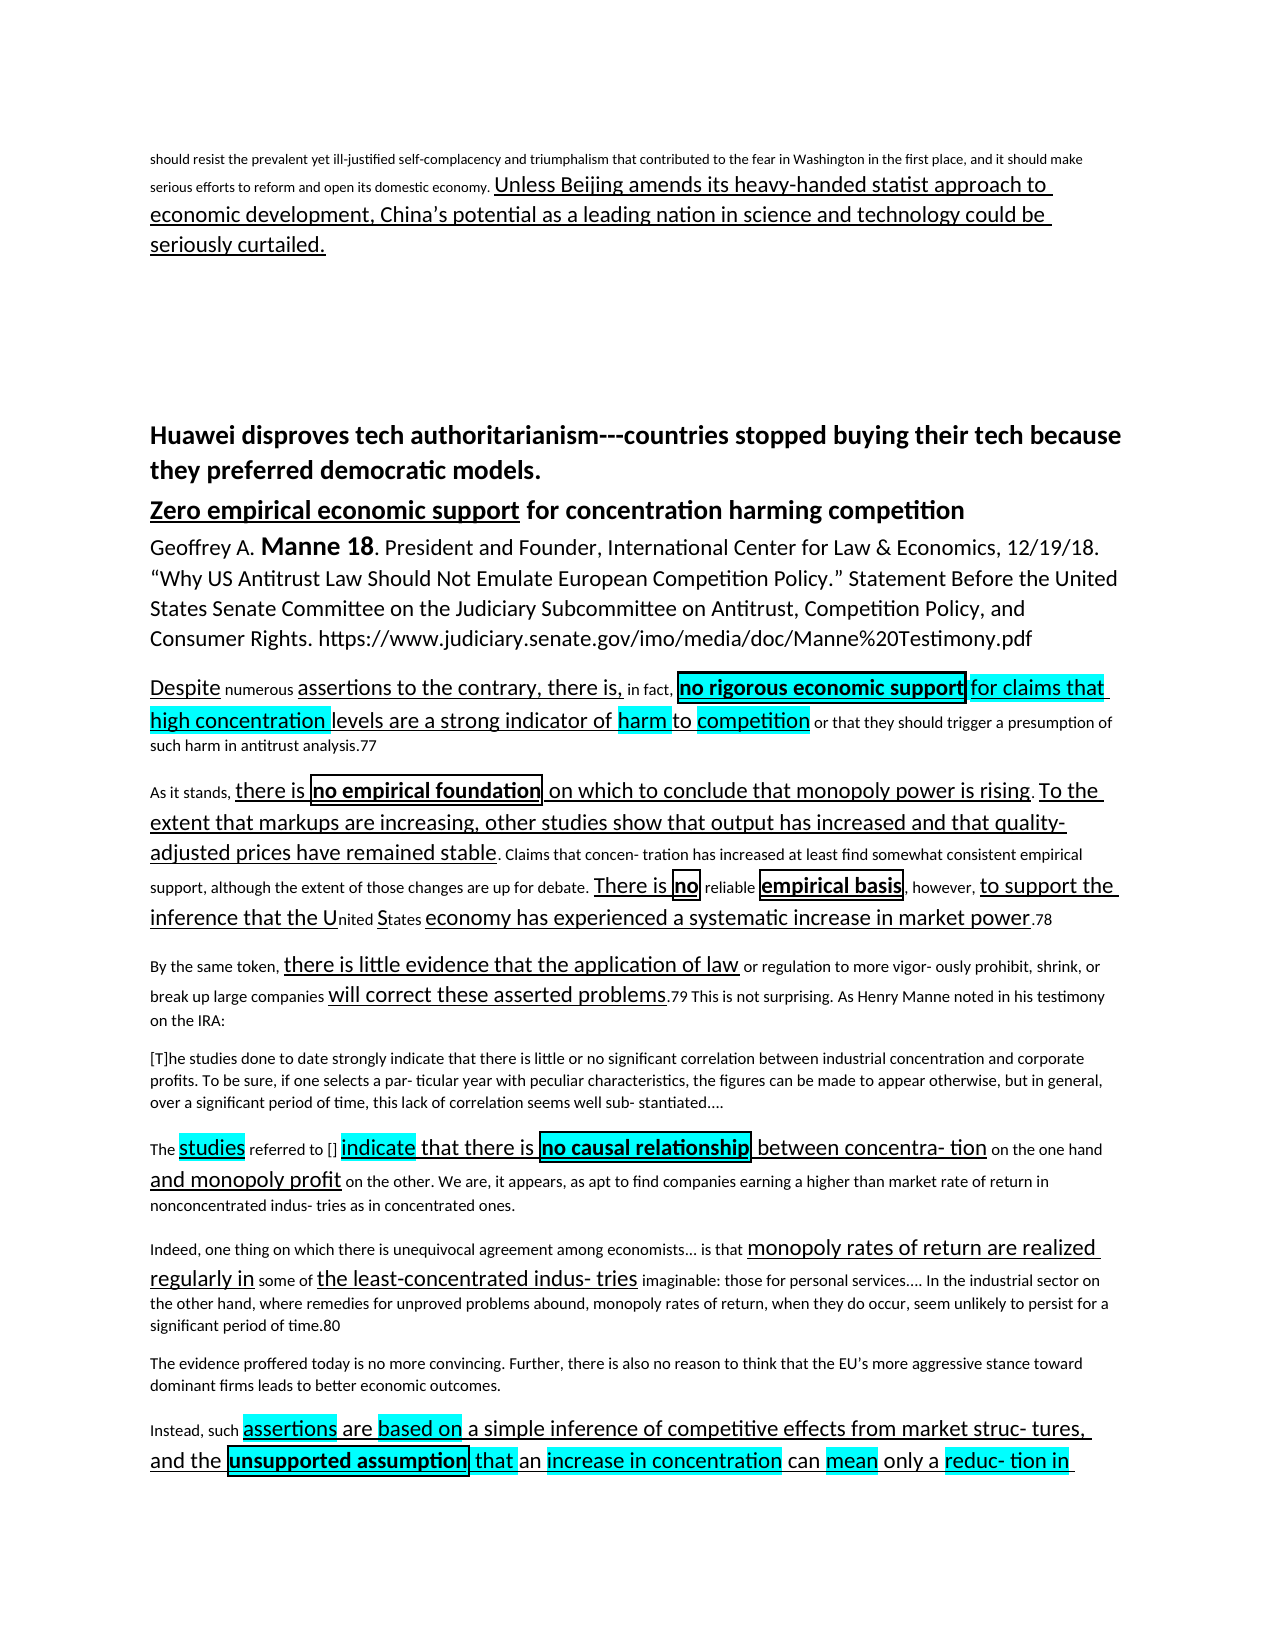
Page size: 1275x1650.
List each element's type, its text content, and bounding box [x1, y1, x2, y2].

subtitle Huawei disproves tech authoritarianism---countries stopped buying their tech because they preferred democratic models. [150, 418, 1125, 487]
text Indeed, one thing on which there is unequivocal agreement among economists... is that monopoly rates of return are realized regularly in some of the least-concentrated indus- tries imaginable: those for personal services.... In the industrial sector on the other hand, where remedies for unproved problems abound, monopoly rates of return, when they do occur, seem unlikely to persist for a significant period of time.80 [150, 1233, 1125, 1335]
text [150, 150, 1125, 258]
text The evidence proffered today is no more convincing. Further, there is also no reason to think that the EU’s more aggressive stance toward dominant firms leads to better economic outcomes. [150, 1354, 1125, 1396]
text Despite numerous assertions to the contrary, there is, in fact, no rigorous economic support for claims that high concentration levels are a strong indicator of harm to competition or that they should trigger a presumption of such harm in antitrust analysis.77 [150, 671, 1125, 756]
text The studies referred to [] indicate that there is no causal relationship between concentra- tion on the one hand and monopoly profit on the other. We are, it appears, as apt to find companies earning a higher than market rate of return in nonconcentrated indus- tries as in concentrated ones. [150, 1131, 1125, 1215]
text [150, 1414, 1125, 1477]
text By the same token, there is little evidence that the application of law or regulation to more vigor- ously prohibit, shrink, or break up large companies will correct these asserted problems.79 This is not surprising. As Henry Manne noted in his testimony on the IRA: [150, 950, 1125, 1030]
text [T]he studies done to date strongly indicate that there is little or no significant correlation between industrial concentration and corporate profits. To be sure, if one selects a par- ticular year with peculiar characteristics, the figures can be made to appear otherwise, but in general, over a significant period of time, this lack of correlation seems well sub- stantiated.... [150, 1049, 1125, 1113]
text As it stands, there is no empirical foundation on which to conclude that monopoly power is rising. To the extent that markups are increasing, other studies show that output has increased and that quality-adjusted prices have remained stable. Claims that concen- tration has increased at least find somewhat consistent empirical support, although the extent of those changes are up for debate. There is no reliable empirical basis, however, to support the inference that the United States economy has experienced a systematic increase in market power.78 [150, 774, 1125, 931]
subtitle Zero empirical economic support for concentration harming competition [150, 493, 1125, 526]
text Geoffrey A. Manne 18. President and Founder, International Center for Law & Economics, 12/19/18. “Why US Antitrust Law Should Not Emulate European Competition Policy.” Statement Before the United States Senate Committee on the Judiciary Subcommittee on Antitrust, Competition Policy, and Consumer Rights. https://www.judiciary.senate.gov/imo/media/doc/Manne%20Testimony.pdf [150, 529, 1125, 653]
